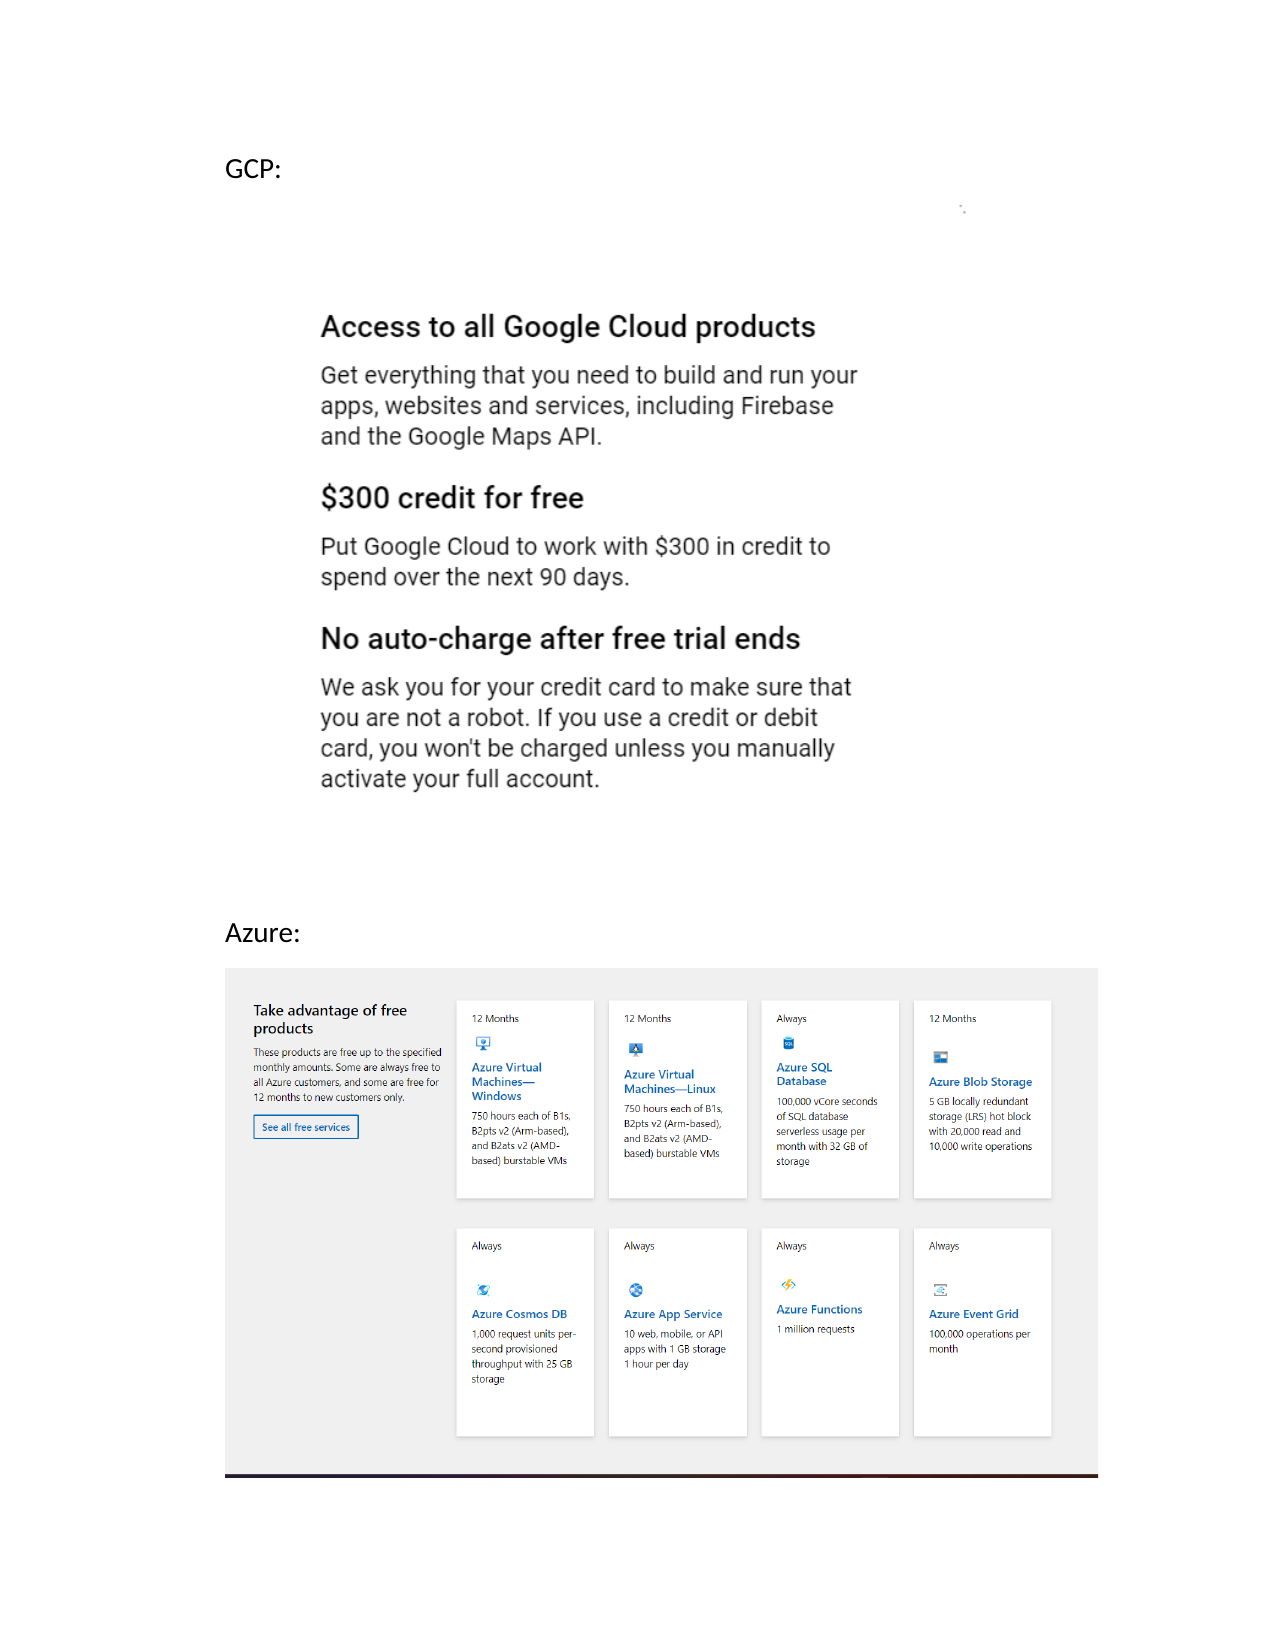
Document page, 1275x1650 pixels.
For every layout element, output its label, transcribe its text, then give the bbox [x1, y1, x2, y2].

picture [225, 968, 1099, 1478]
text GCP: [225, 150, 1125, 186]
picture [225, 205, 967, 895]
text Azure: [225, 914, 1125, 949]
